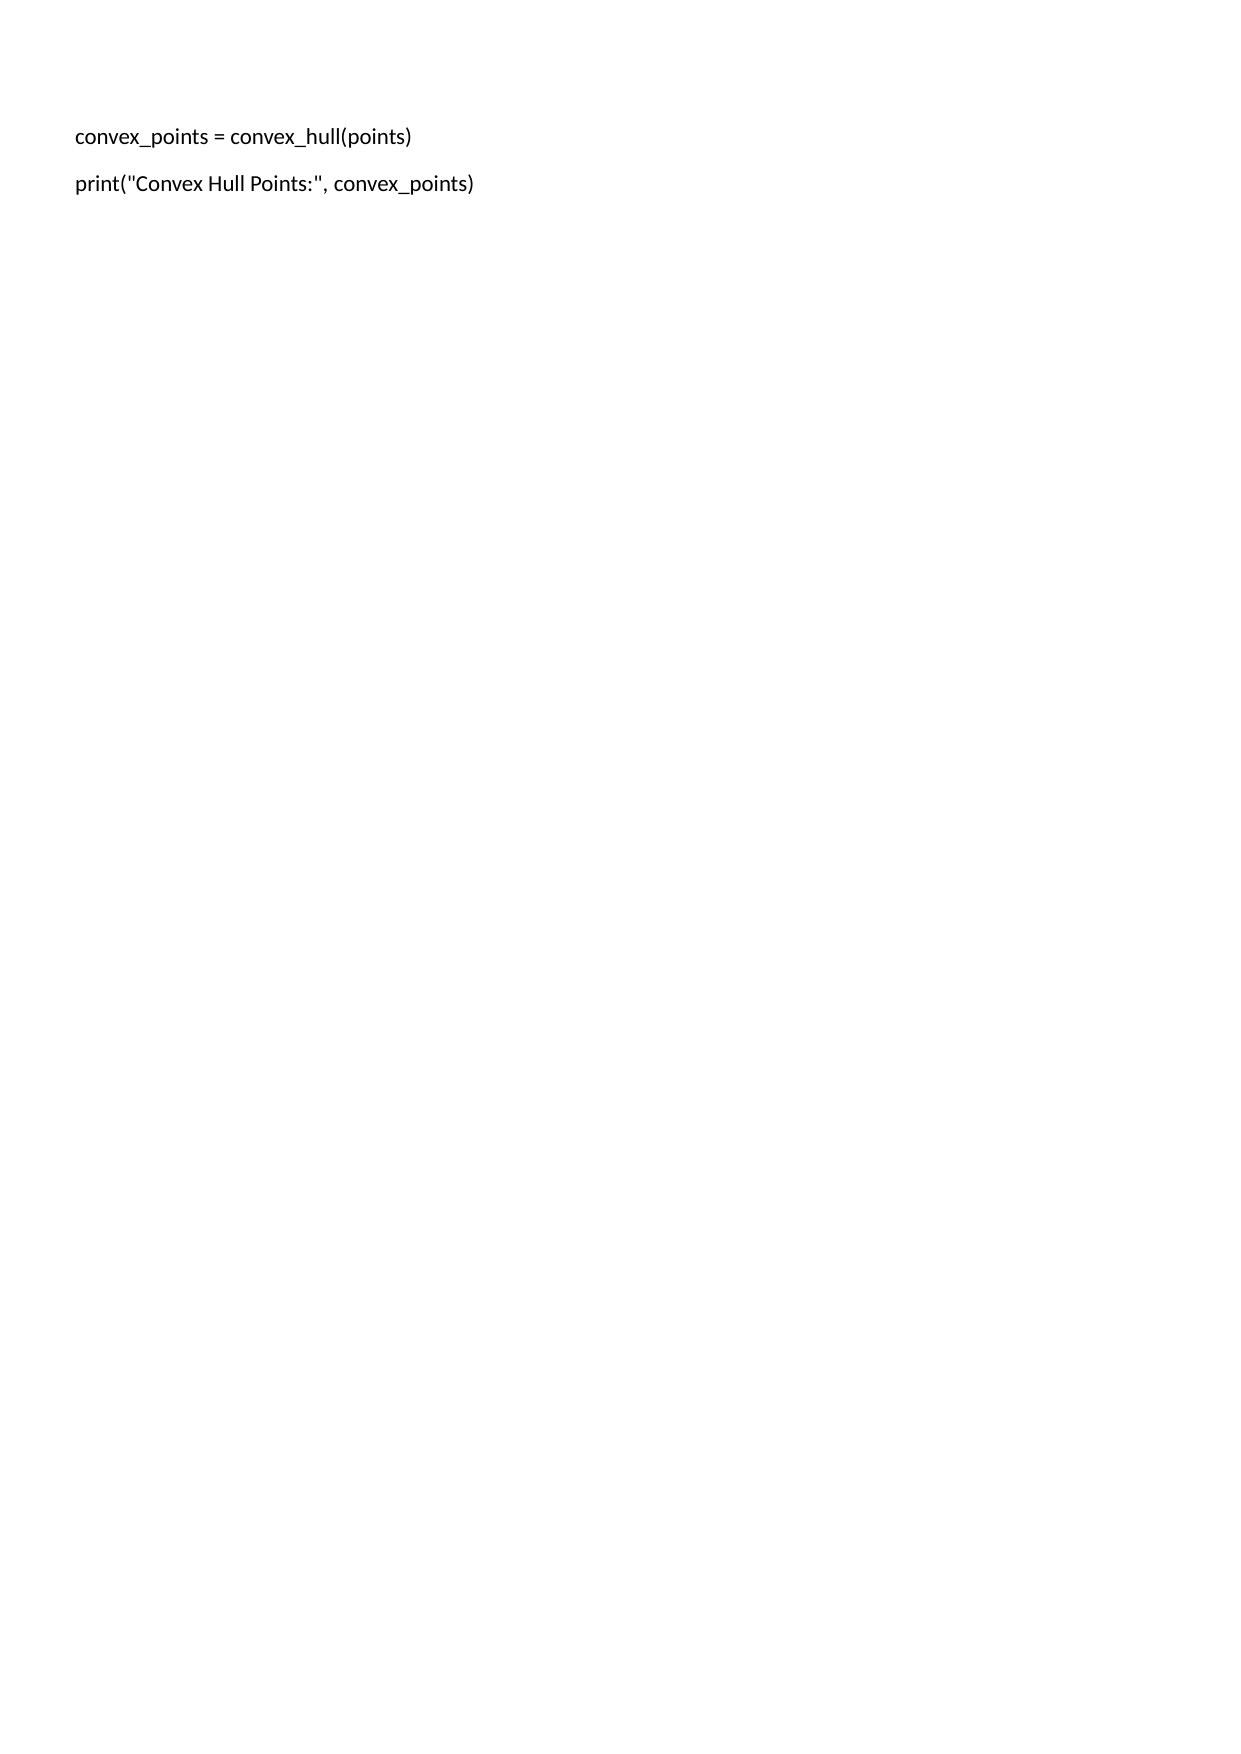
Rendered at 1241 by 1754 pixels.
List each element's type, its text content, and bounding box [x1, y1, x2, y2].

text print("Convex Hull Points:", convex_points) [75, 169, 1165, 197]
text convex_points = convex_hull(points) [75, 122, 1165, 150]
